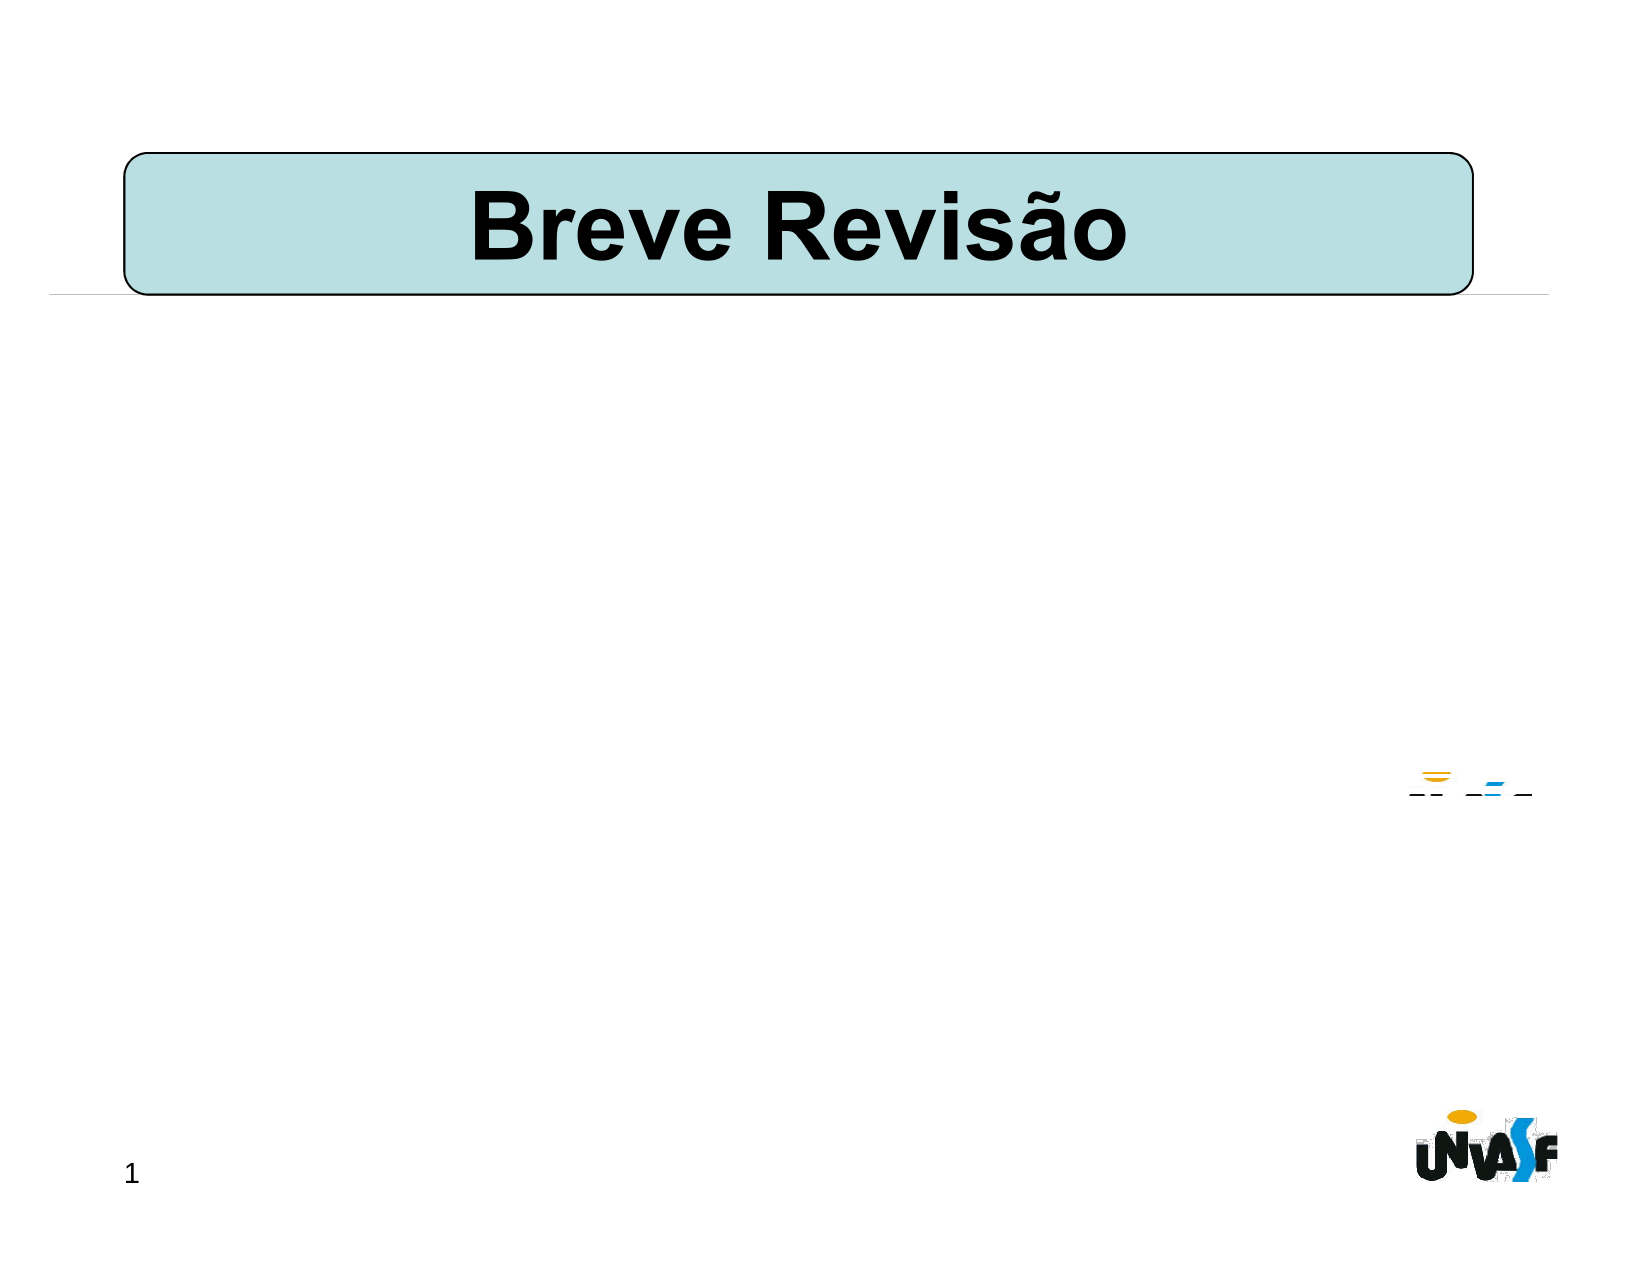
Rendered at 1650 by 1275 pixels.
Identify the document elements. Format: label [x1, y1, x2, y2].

picture [48, 152, 1549, 858]
picture [1415, 1109, 1558, 1182]
